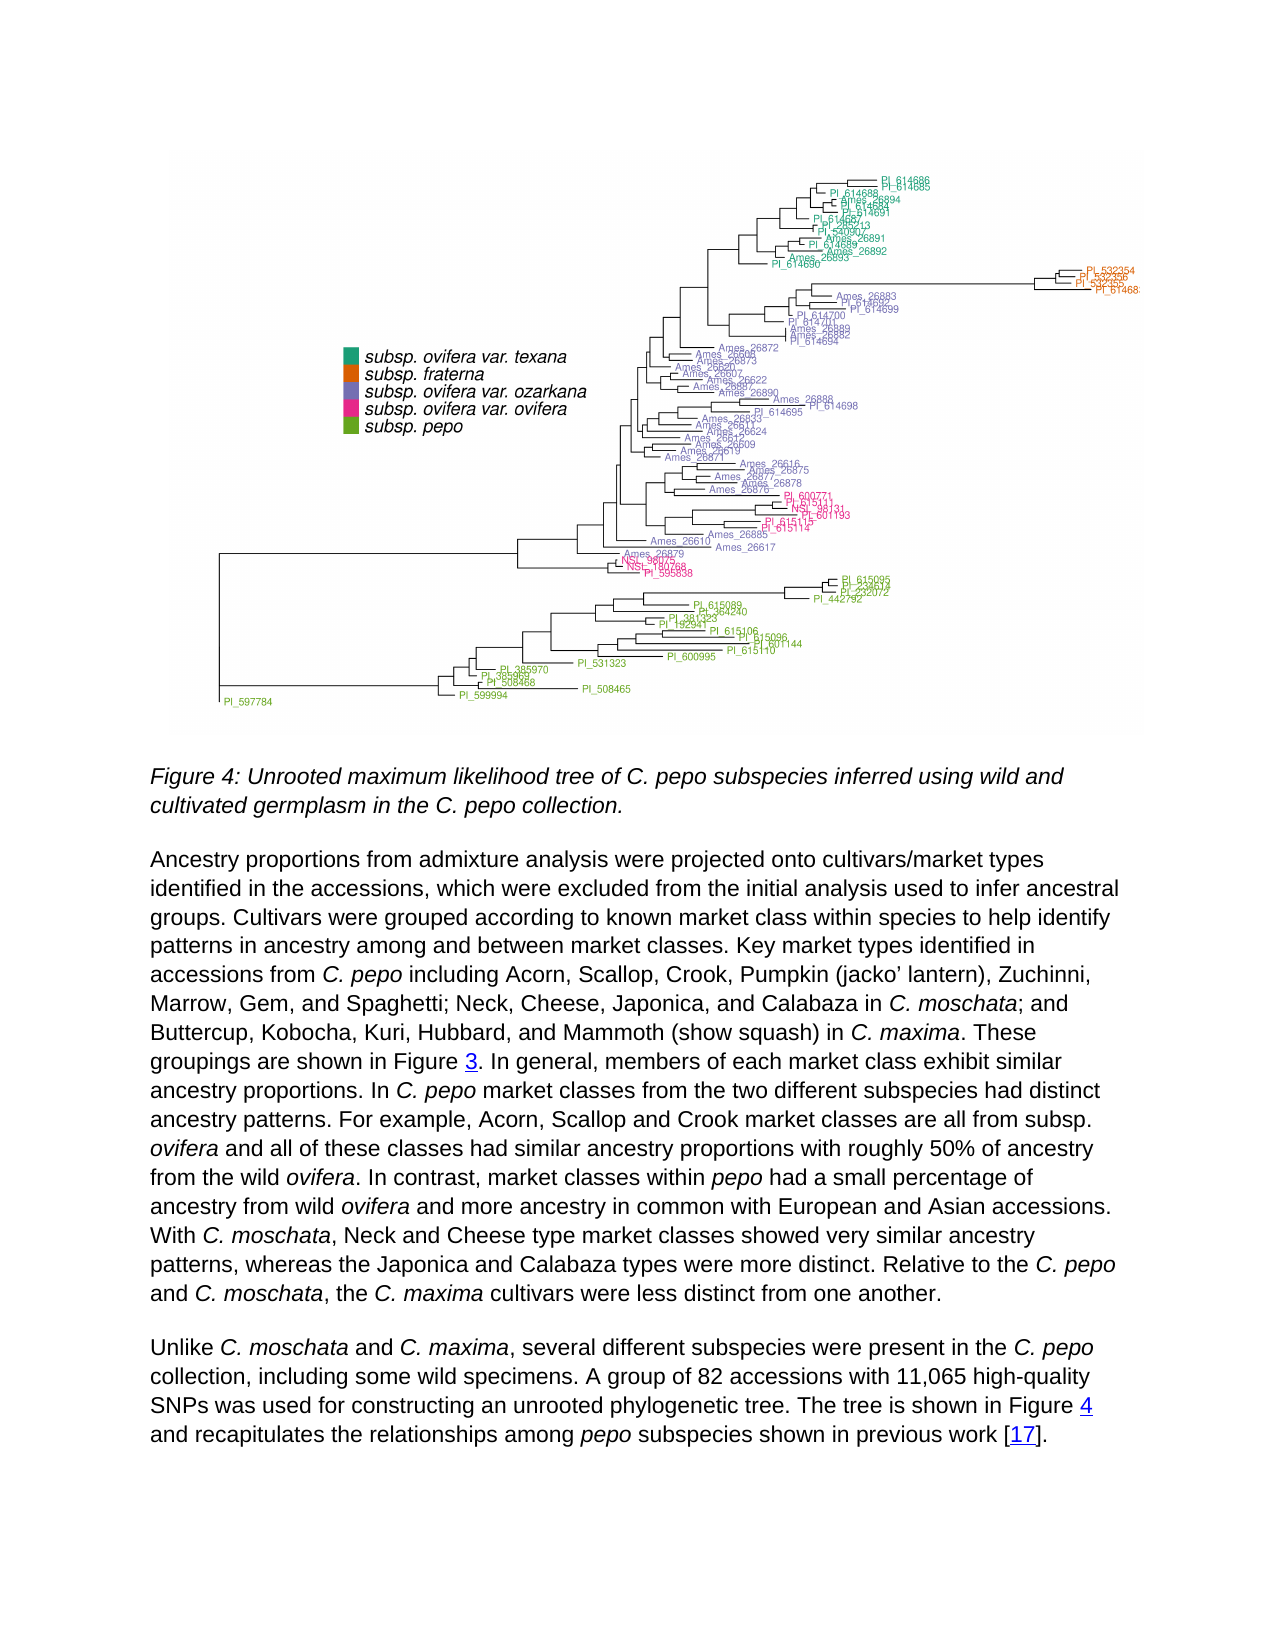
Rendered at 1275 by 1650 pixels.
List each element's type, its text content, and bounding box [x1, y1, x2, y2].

text Unlike C. moschata and C. maxima, several different subspecies were present in the C. pepo collection, including some wild specimens. A group of 82 accessions with 11,065 high-quality SNPs was used for constructing an unrooted phylogenetic tree. The tree is shown in Figure 4 and recapitulates the relationships among pepo subspecies shown in previous work [17]. [150, 1334, 1125, 1447]
picture [168, 150, 1144, 735]
text Figure 4: Unrooted maximum likelihood tree of C. pepo subspecies inferred using wild and cultivated germplasm in the C. pepo collection. [150, 763, 1125, 818]
